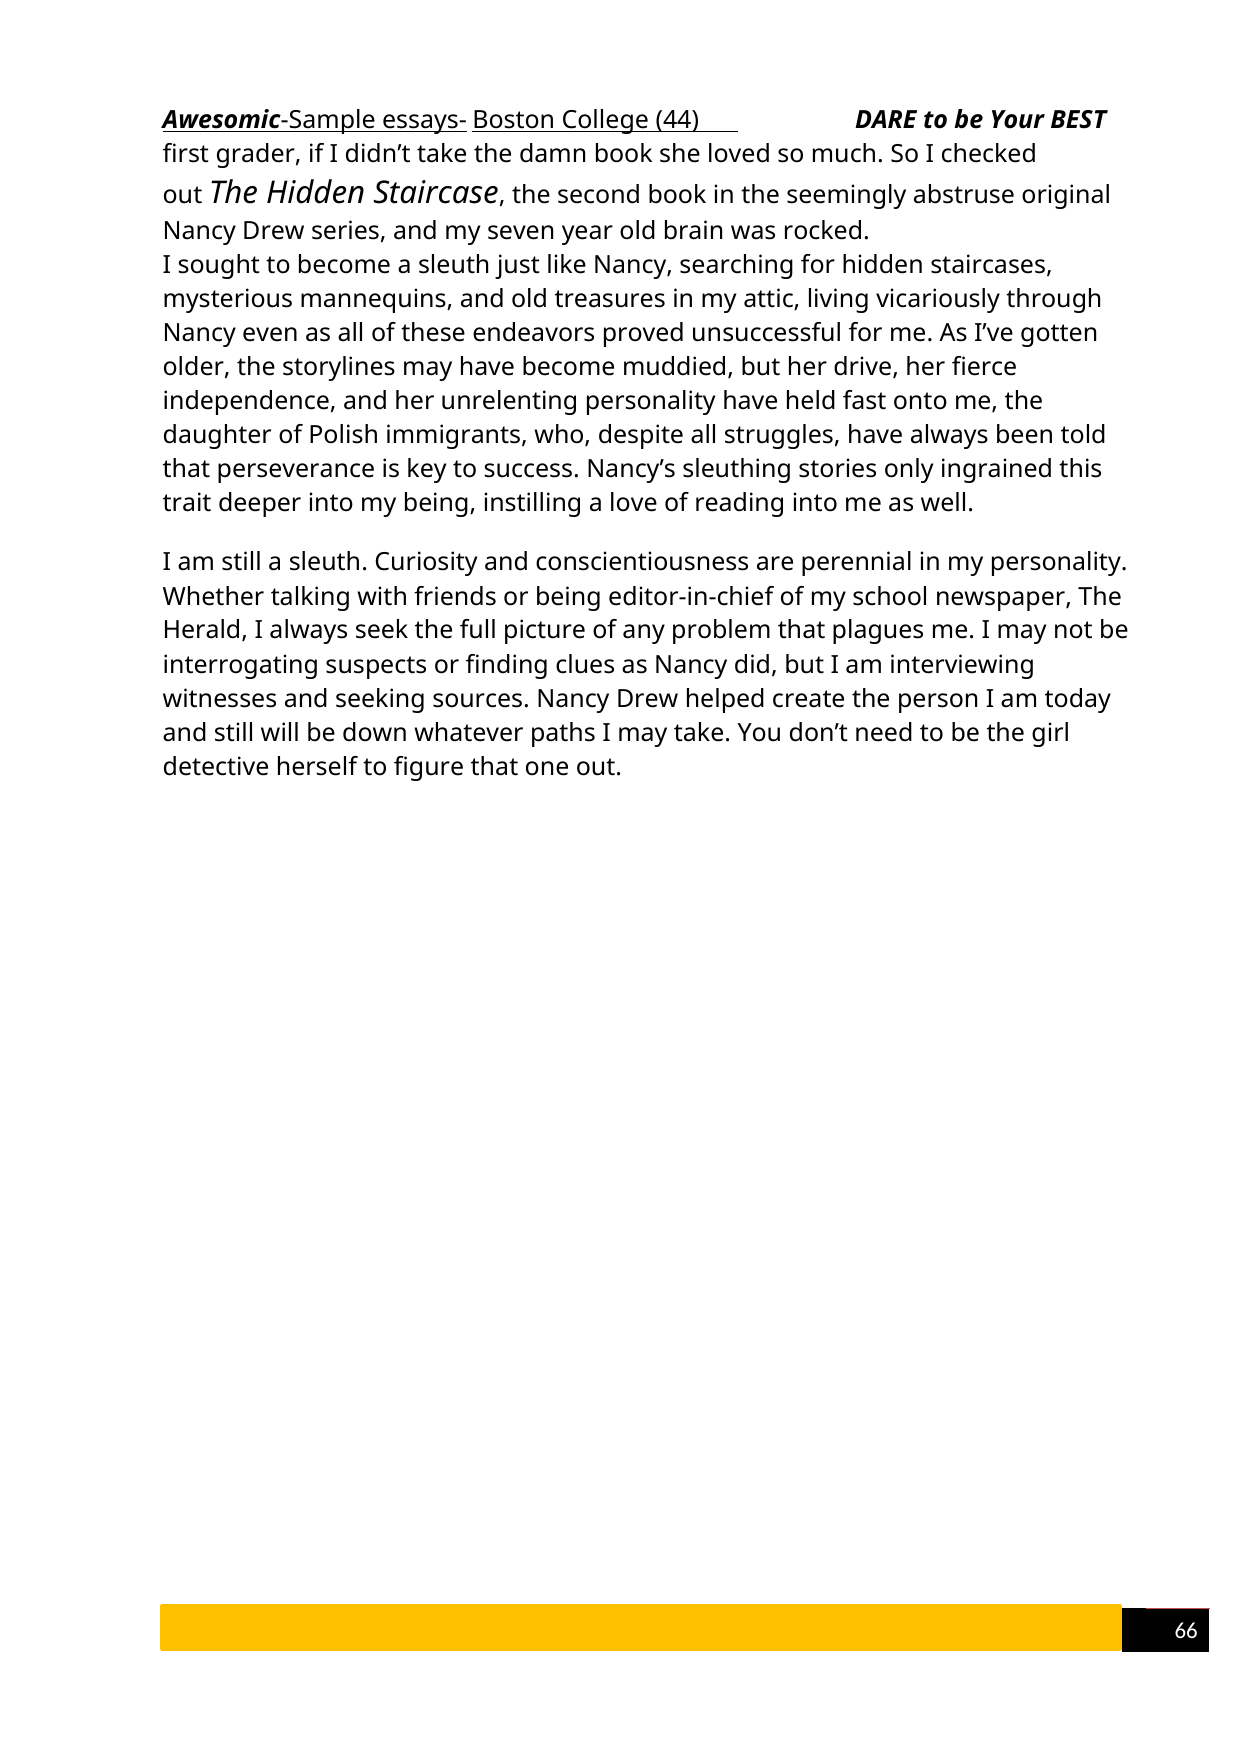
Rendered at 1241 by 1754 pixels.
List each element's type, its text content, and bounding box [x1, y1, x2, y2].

text I sought to become a sleuth just like Nancy, searching for hidden staircases, mysterious mannequins, and old treasures in my attic, living vicariously through Nancy even as all of these endeavors proved unsuccessful for me. As I’ve gotten older, the storylines may have become muddied, but her drive, her fierce independence, and her unrelenting personality have held fast onto me, the daughter of Polish immigrants, who, despite all struggles, have always been told that perseverance is key to success. Nancy’s sleuthing stories only ingrained this trait deeper into my being, instilling a love of reading into me as well. [162, 247, 1137, 519]
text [162, 136, 1137, 247]
text I am still a sleuth. Curiosity and conscientiousness are perennial in my personality. Whether talking with friends or being editor-in-chief of my school newspaper, The Herald, I always seek the full picture of any problem that plagues me. I may not be interrogating suspects or finding clues as Nancy did, but I am interviewing witnesses and seeking sources. Nancy Drew helped create the person I am today and still will be down whatever paths I may take. You don’t need to be the girl detective herself to figure that one out. [162, 544, 1137, 782]
